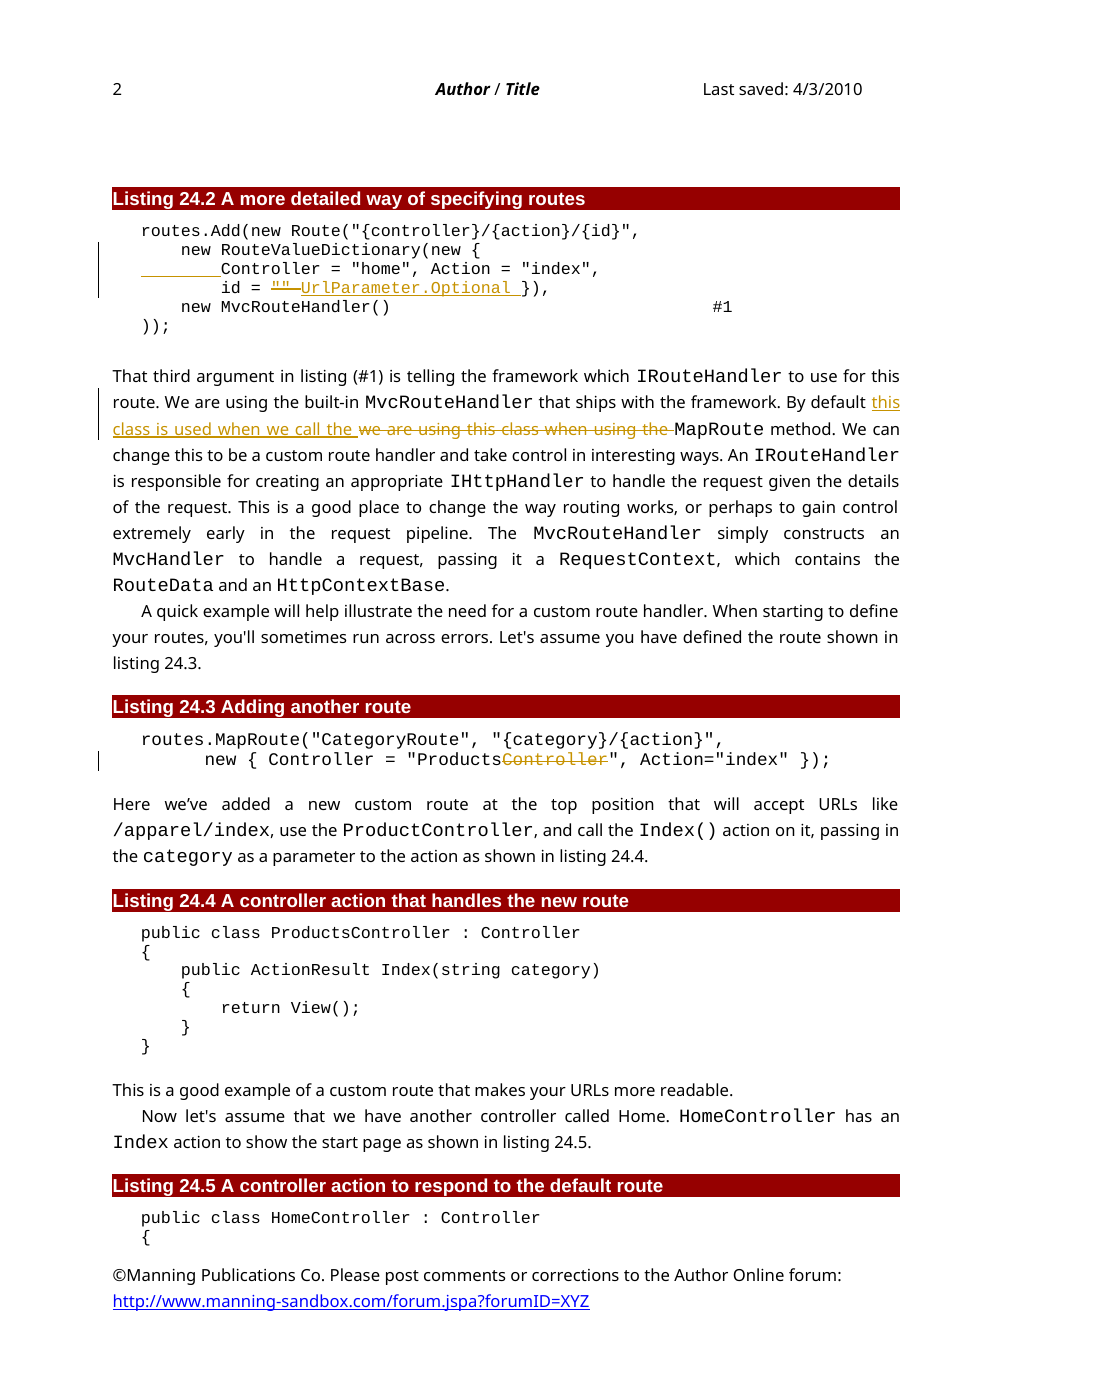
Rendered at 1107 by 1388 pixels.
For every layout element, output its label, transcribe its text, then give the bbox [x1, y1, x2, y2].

text id = }), [141, 279, 900, 298]
text { [141, 943, 900, 962]
list Listing 24.4 A controller action that handles the new route [112, 889, 900, 912]
text { [141, 1228, 900, 1247]
text } [141, 1037, 900, 1056]
text A quick example will help illustrate the need for a custom route handler. When starting to define your routes, you'll sometimes run across errors. Let's assume you have defined the route shown in listing 24.3. [112, 596, 900, 674]
text public ActionResult Index(string category) [141, 962, 900, 981]
text That third argument in listing (#1) is telling the framework which IRouteHandler to use for this route. We are using the built-in MvcRouteHandler that ships with the framework. By default MapRoute method. We can change this to be a custom route handler and take control in interesting ways. An IRouteHandler is responsible for creating an appropriate IHttpHandler to handle the request given the details of the request. This is a good place to change the way routing works, or perhaps to gain control extremely early in the request pipeline. The MvcRouteHandler simply constructs an MvcHandler to handle a request, passing it a RequestContext, which contains the RouteData and an HttpContextBase. [112, 362, 900, 596]
list Listing 24.2 A more detailed way of specifying routes [112, 187, 900, 210]
list Listing 24.5 A controller action to respond to the default route [112, 1174, 900, 1197]
text public class HomeController : Controller [141, 1209, 900, 1228]
text new { Controller = "Products", Action="index" }); [141, 751, 900, 771]
text )); [141, 317, 900, 336]
text This is a good example of a custom route that makes your URLs more readable. [112, 1075, 900, 1101]
text { [141, 981, 900, 1000]
text new RouteValueDictionary(new { [141, 242, 900, 261]
text new MvcRouteHandler() #1 [141, 298, 900, 317]
text Controller = "home", Action = "index", [141, 261, 900, 279]
text routes.Add(new Route("{controller}/{action}/{id}", [141, 223, 900, 242]
text Now let's assume that we have another controller called Home. HomeController has an Index action to show the start page as shown in listing 24.5. [112, 1101, 900, 1153]
text Here we’ve added a new custom route at the top position that will accept URLs like /apparel/index, use the ProductController, and call the Index() action on it, passing in the category as a parameter to the action as shown in listing 24.4. [112, 790, 900, 868]
list Listing 24.3 Adding another route [112, 695, 900, 718]
text } [141, 1018, 900, 1037]
text routes.MapRoute("CategoryRoute", "{category}/{action}", [141, 731, 900, 751]
text return View(); [141, 1000, 900, 1018]
text public class ProductsController : Controller [141, 924, 900, 943]
